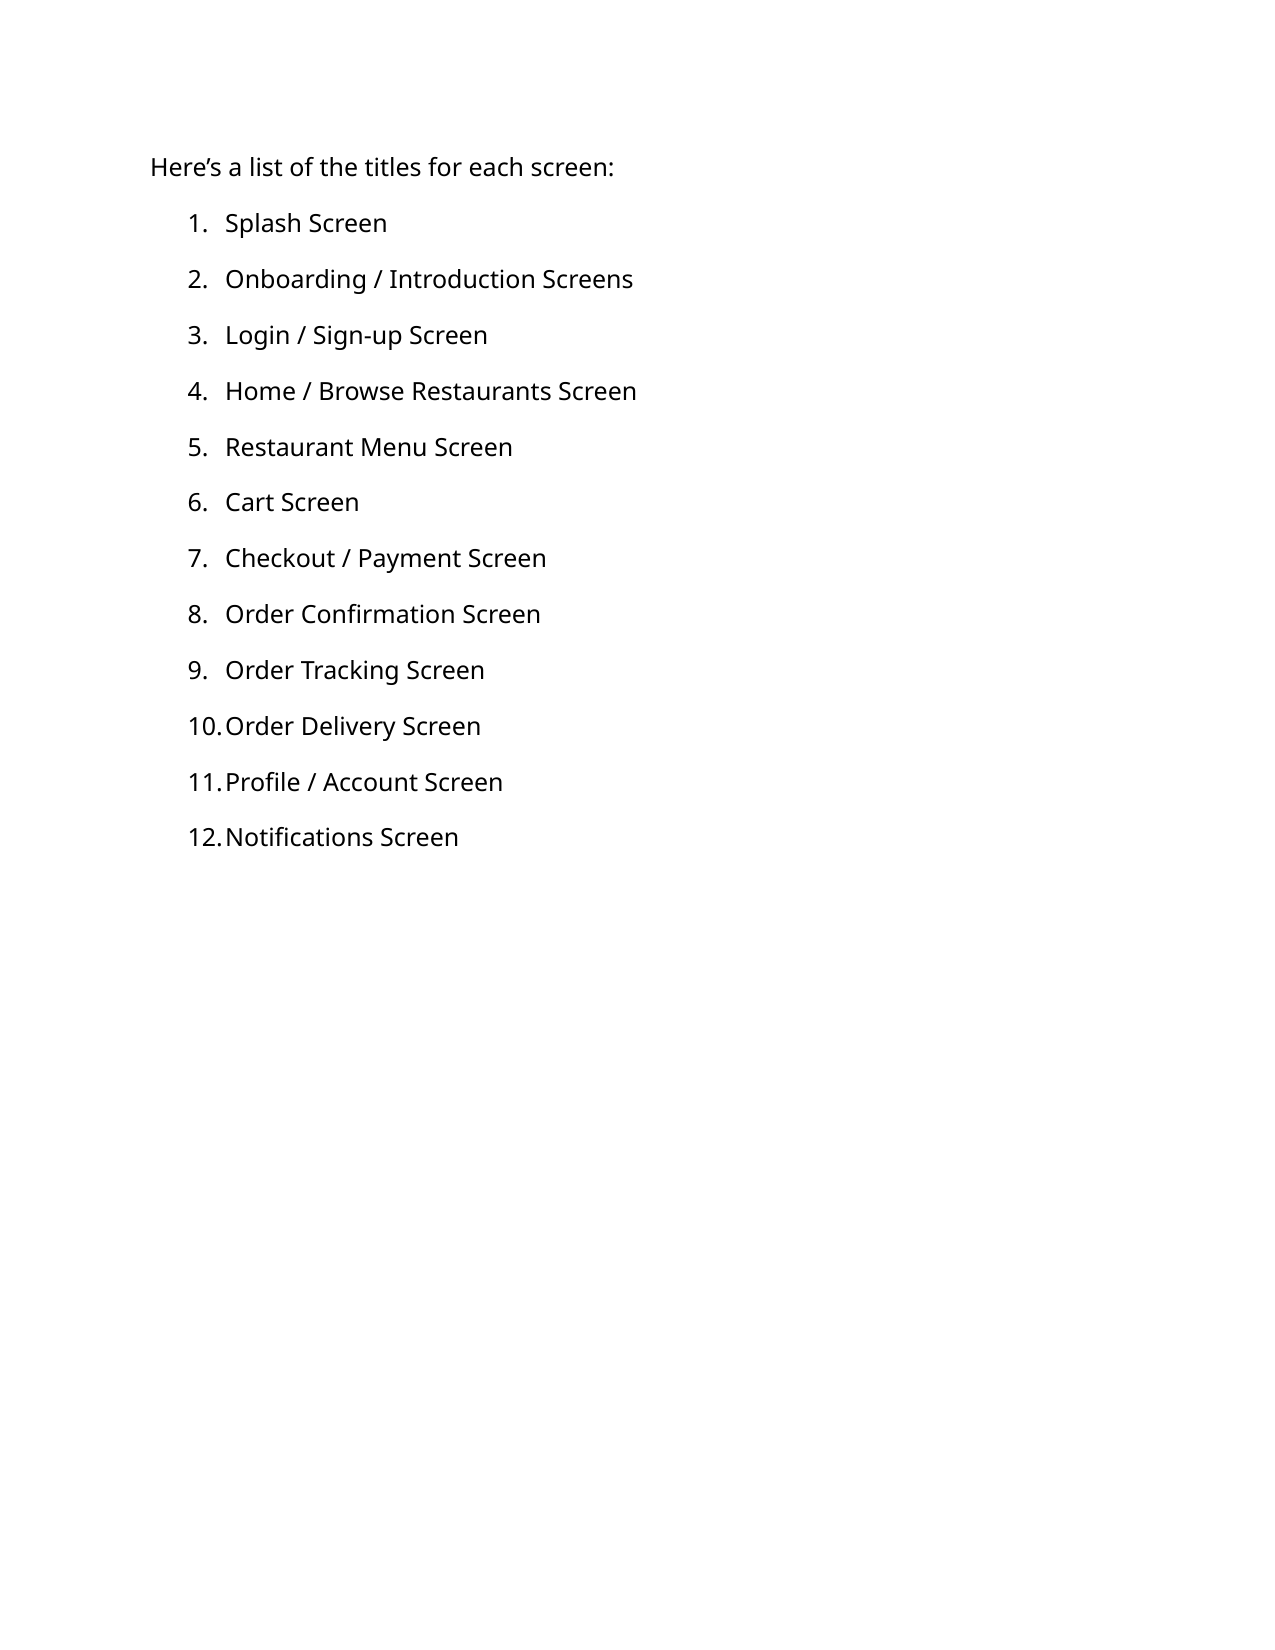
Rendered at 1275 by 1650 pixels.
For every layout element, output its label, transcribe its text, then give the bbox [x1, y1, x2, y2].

list Onboarding / Introduction Screens [187, 262, 1125, 296]
list Restaurant Menu Screen [187, 429, 1125, 463]
list Splash Screen [187, 206, 1125, 240]
list Home / Browse Restaurants Screen [187, 373, 1125, 407]
list Cart Screen [187, 485, 1125, 519]
list Order Tracking Screen [187, 652, 1125, 687]
list Login / Sign-up Screen [187, 317, 1125, 352]
list Order Confirmation Screen [187, 597, 1125, 631]
list Order Delivery Screen [187, 708, 1125, 742]
list Notifications Screen [187, 820, 1125, 854]
text Here’s a list of the titles for each screen: [150, 150, 1125, 184]
list Profile / Account Screen [187, 764, 1125, 798]
list Checkout / Payment Screen [187, 541, 1125, 575]
